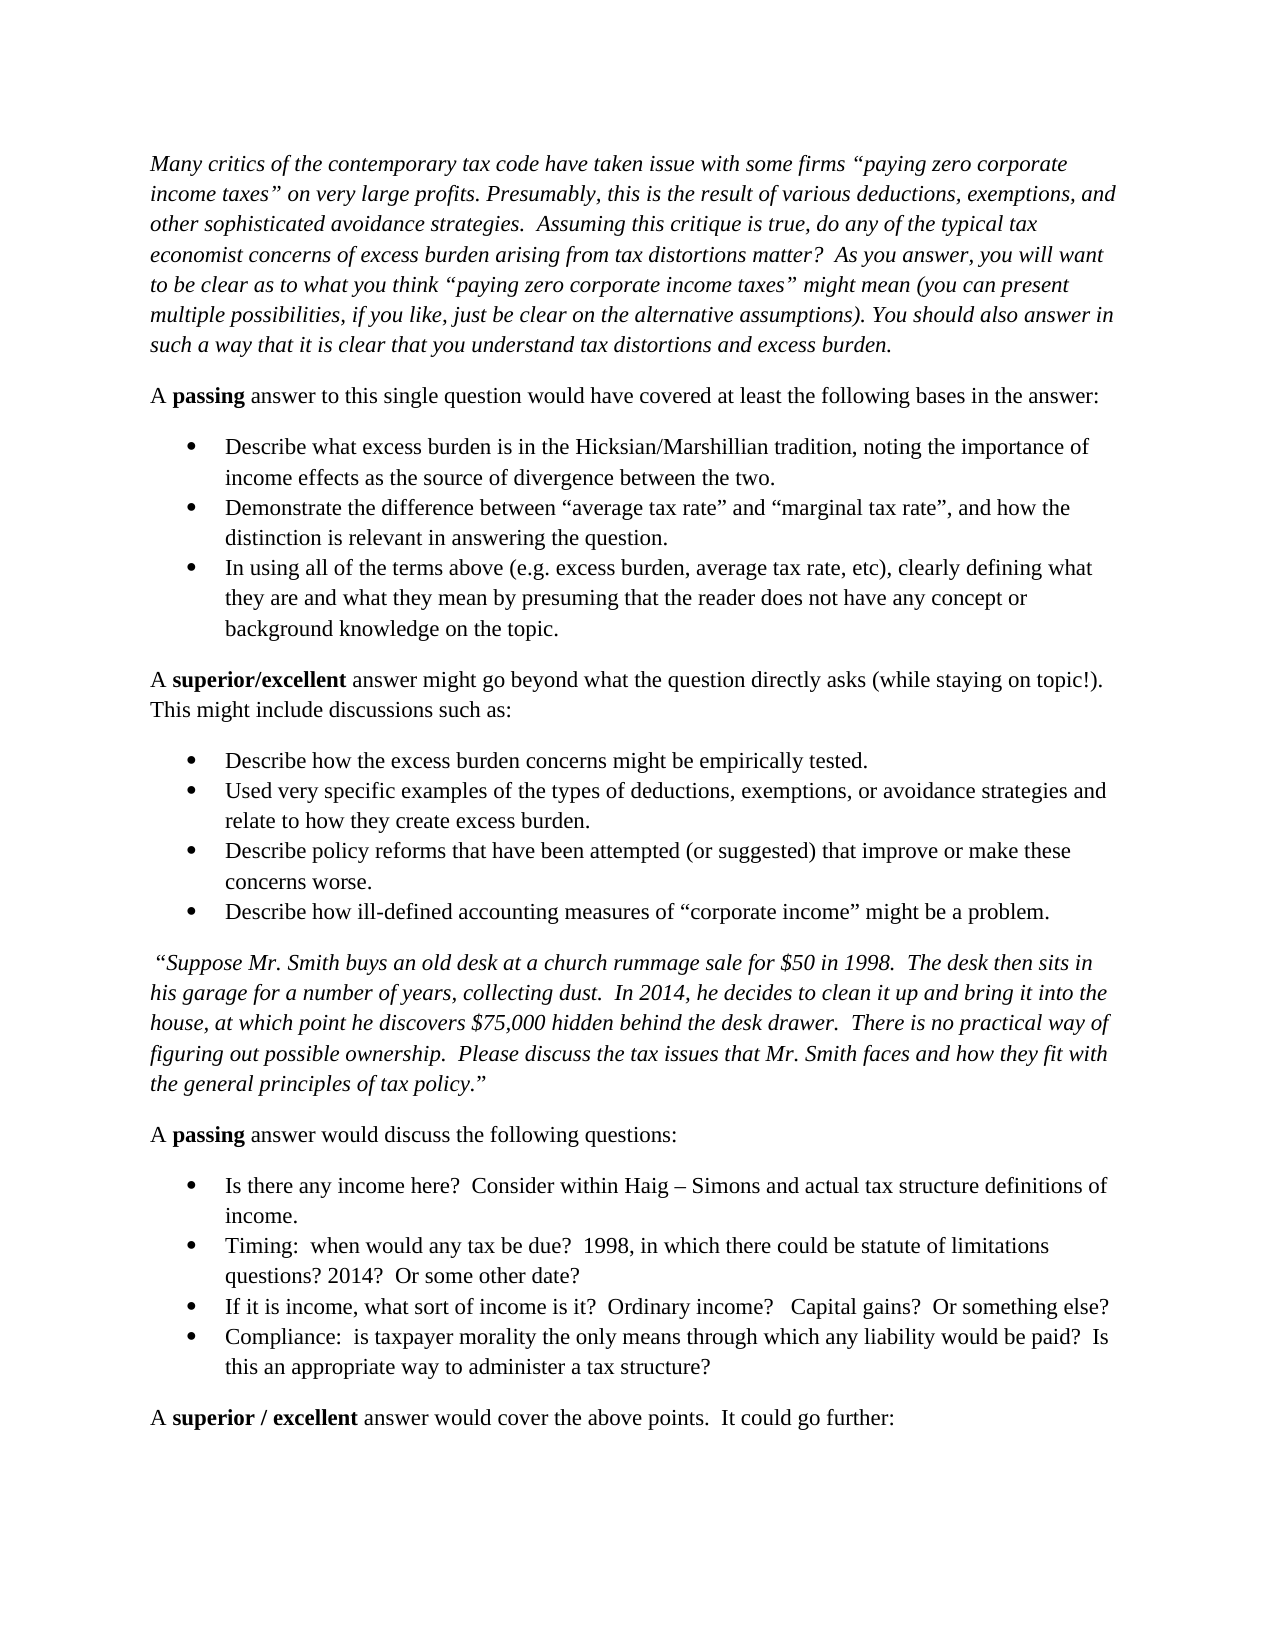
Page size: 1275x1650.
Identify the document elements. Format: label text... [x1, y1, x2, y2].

list Is there any income here? Consider within Haig – Simons and actual tax structure definitions of income. [187, 1172, 1125, 1228]
list Describe policy reforms that have been attempted (or suggested) that improve or make these concerns worse. [187, 837, 1125, 894]
list Timing: when would any tax be due? 1998, in which there could be statute of limitations questions? 2014? Or some other date? [187, 1232, 1125, 1289]
text A passing answer to this single question would have covered at least the following bases in the answer: [150, 382, 1125, 409]
list Describe how the excess burden concerns might be empirically tested. [187, 747, 1125, 773]
list Compliance: is taxpayer morality the only means through which any liability would be paid? Is this an appropriate way to administer a tax structure? [187, 1323, 1125, 1379]
list Describe how ill-defined accounting measures of “corporate income” might be a problem. [187, 898, 1125, 924]
text A superior/excellent answer might go beyond what the question directly asks (while staying on topic!). This might include discussions such as: [150, 666, 1125, 722]
list In using all of the terms above (e.g. excess burden, average tax rate, etc), clearly defining what they are and what they mean by presuming that the reader does not have any concept or background knowledge on the topic. [187, 554, 1125, 641]
list Demonstrate the difference between “average tax rate” and “marginal tax rate”, and how the distinction is relevant in answering the question. [187, 494, 1125, 550]
text “Suppose Mr. Smith buys an old desk at a church rummage sale for $50 in 1998. The desk then sits in his garage for a number of years, collecting dust. In 2014, he decides to clean it up and bring it into the house, at which point he discovers $75,000 hidden behind the desk drawer. There is no practical way of figuring out possible ownership. Please discuss the tax issues that Mr. Smith faces and how they fit with the general principles of tax policy.” [150, 949, 1125, 1096]
text Many critics of the contemporary tax code have taken issue with some firms “paying zero corporate income taxes” on very large profits. Presumably, this is the result of various deductions, exemptions, and other sophisticated avoidance strategies. Assuming this critique is true, do any of the typical tax economist concerns of excess burden arising from tax distortions matter? As you answer, you will want to be clear as to what you think “paying zero corporate income taxes” might mean (you can present multiple possibilities, if you like, just be clear on the alternative assumptions). You should also answer in such a way that it is clear that you understand tax distortions and excess burden. [150, 150, 1125, 358]
list Describe what excess burden is in the Hicksian/Marshillian tradition, noting the importance of income effects as the source of divergence between the two. [187, 433, 1125, 490]
list Used very specific examples of the types of deductions, exemptions, or avoidance strategies and relate to how they create excess burden. [187, 777, 1125, 834]
list If it is income, what sort of income is it? Ordinary income? Capital gains? Or something else? [187, 1293, 1125, 1319]
text A passing answer would discuss the following questions: [150, 1121, 1125, 1147]
text A superior / excellent answer would cover the above points. It could go further: [150, 1404, 1125, 1431]
